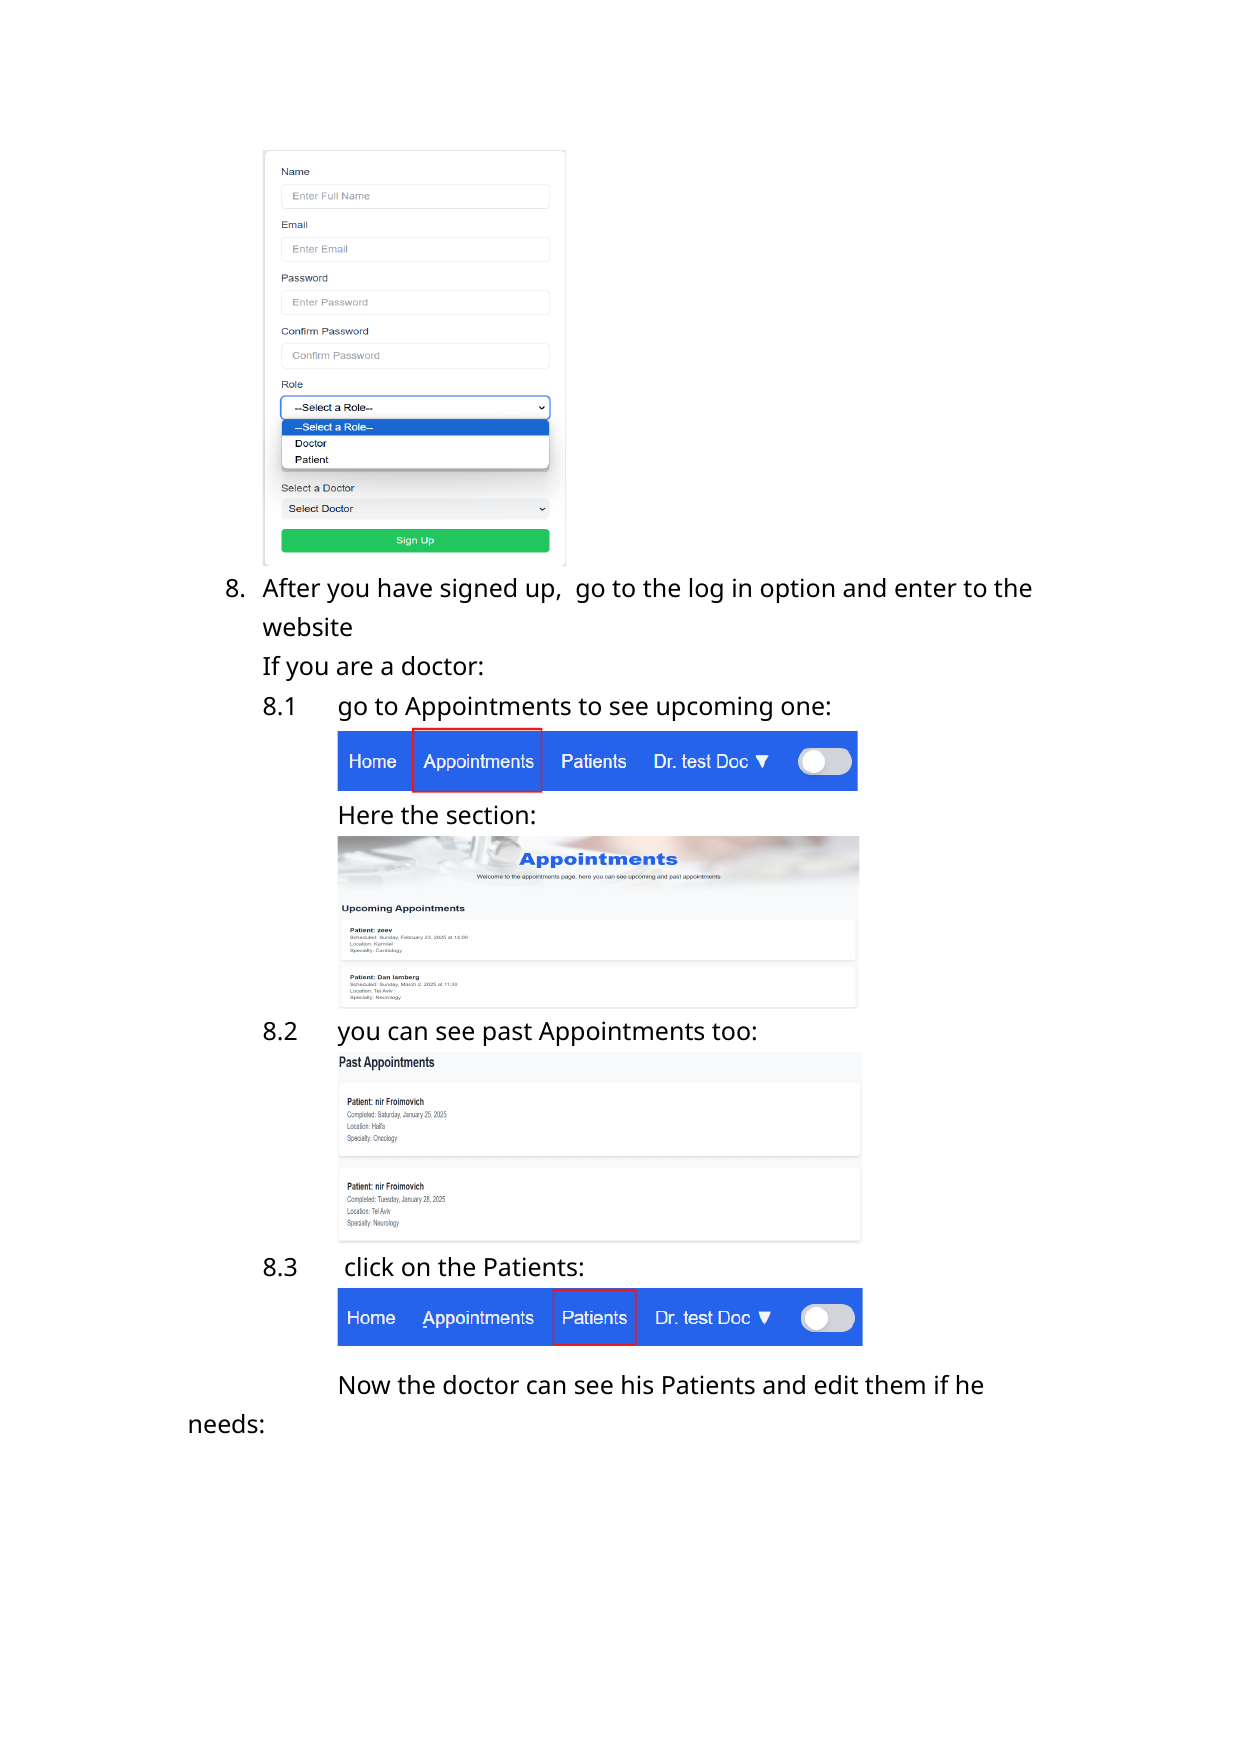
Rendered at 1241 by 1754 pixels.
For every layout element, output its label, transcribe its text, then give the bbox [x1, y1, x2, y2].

list you can see past Appointments too: [262, 1013, 1053, 1048]
list go to Appointments to see upcoming one: [262, 688, 1053, 722]
picture [337, 1288, 863, 1346]
list If you are a doctor: [262, 649, 1053, 683]
picture [337, 1052, 863, 1244]
list Here the section: [337, 797, 1053, 831]
list click on the Patients: [262, 1249, 1053, 1283]
picture [337, 727, 858, 793]
picture [262, 150, 567, 566]
list After you have signed up, go to the log in option and enter to the website [225, 571, 1053, 644]
text Now the doctor can see his Patients and edit them if he needs: [187, 1367, 1053, 1441]
picture [337, 836, 860, 1009]
